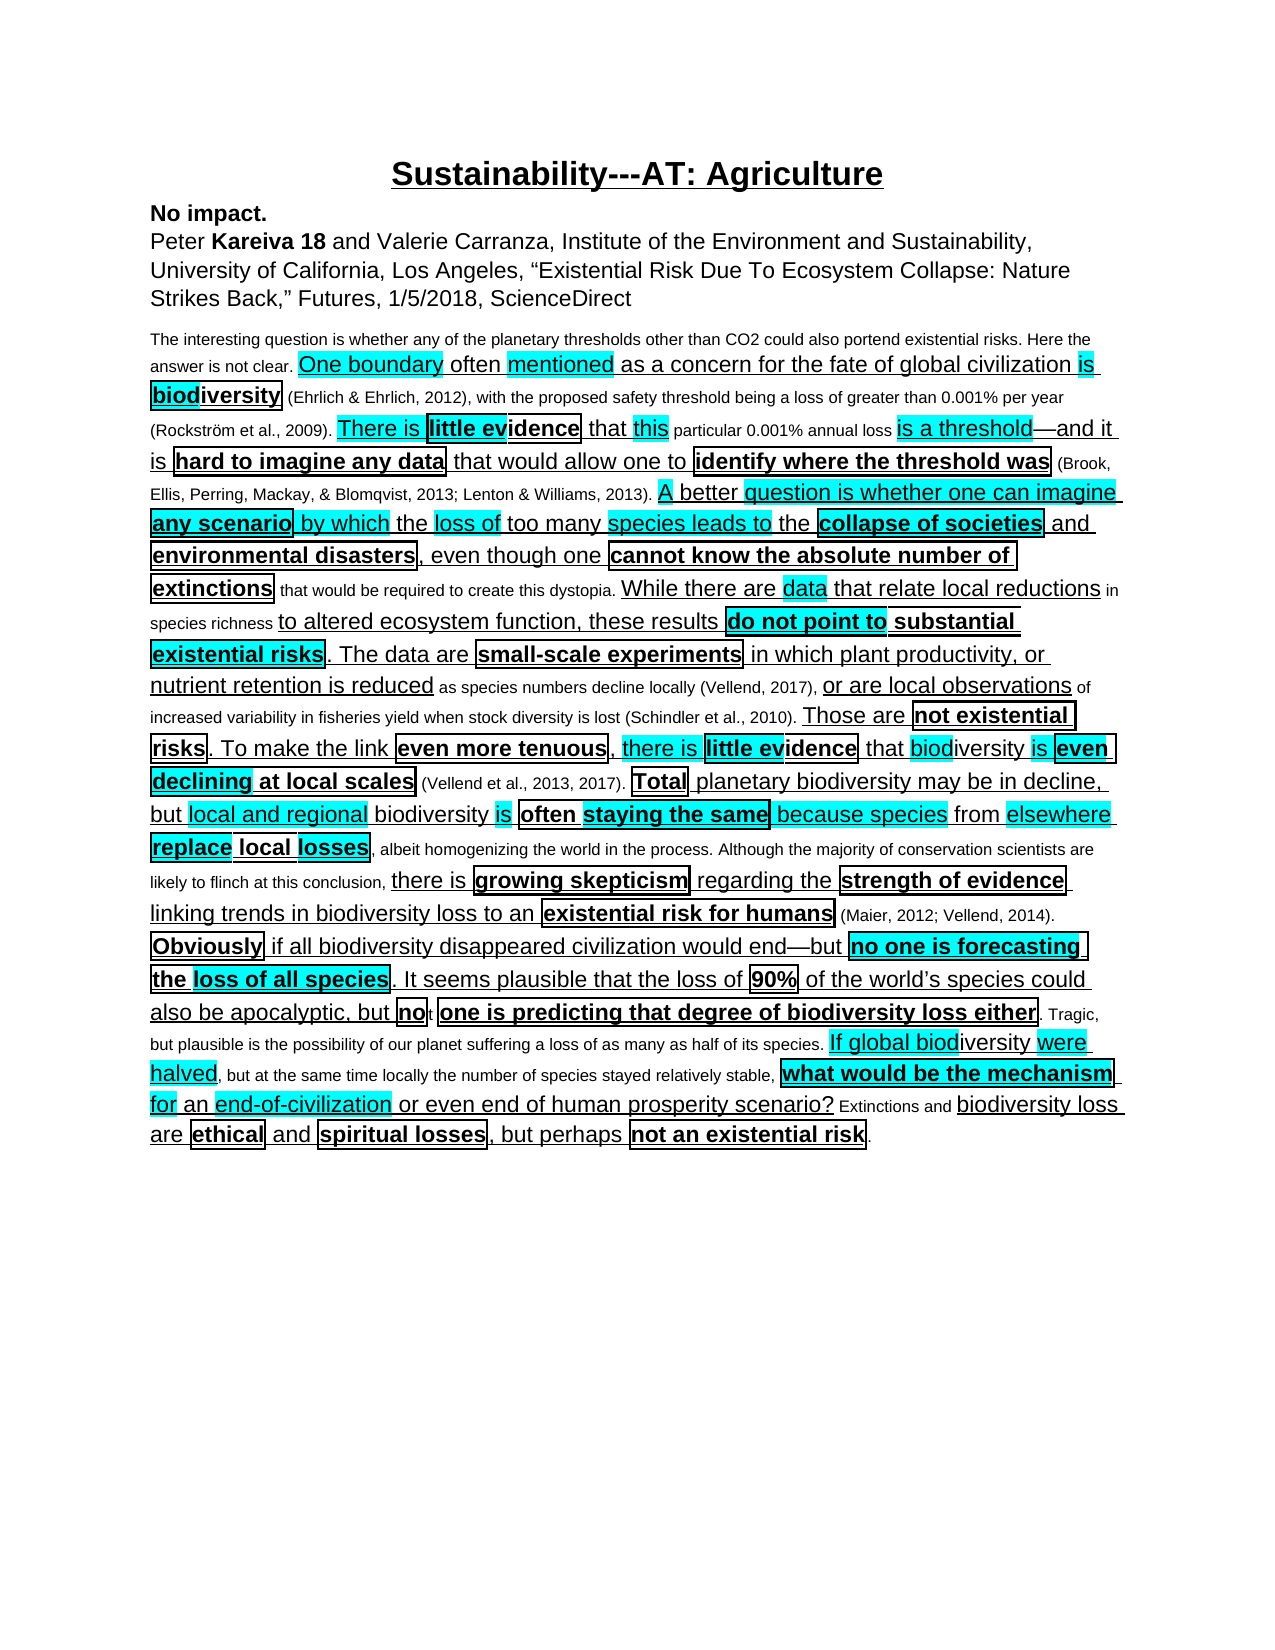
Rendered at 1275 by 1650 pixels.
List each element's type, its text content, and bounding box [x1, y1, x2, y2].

subtitle No impact. [150, 200, 1125, 226]
subtitle Sustainability---AT: Agriculture [150, 154, 1125, 193]
text The interesting question is whether any of the planetary thresholds other than CO2 could also portend existential risks. Here the answer is not clear. One boundary often mentioned as a concern for the fate of global civilization is biodiversity (Ehrlich & Ehrlich, 2012), with the proposed safety threshold being a loss of greater than 0.001% per year (Rockström et al., 2009). There is little evidence that this particular 0.001% annual loss is a threshold—and it is hard to imagine any data that would allow one to identify where the threshold was (Brook, Ellis, Perring, Mackay, & Blomqvist, 2013; Lenton & Williams, 2013). A better question is whether one can imagine any scenario by which the loss of too many species leads to the collapse of societies and environmental disasters, even though one cannot know the absolute number of extinctions that would be required to create this dystopia. While there are data that relate local reductions in species richness to altered ecosystem function, these results do not point to substantial existential risks. The data are small-scale experiments in which plant productivity, or nutrient retention is reduced as species numbers decline locally (Vellend, 2017), or are local observations of increased variability in fisheries yield when stock diversity is lost (Schindler et al., 2010). Those are not existential risks. To make the link even more tenuous, there is little evidence that biodiversity is even declining at local scales (Vellend et al., 2013, 2017). Total planetary biodiversity may be in decline, but local and regional biodiversity is often staying the same because species from elsewhere replace local losses, albeit homogenizing the world in the process. Although the majority of conservation scientists are likely to flinch at this conclusion, there is growing skepticism regarding the strength of evidence linking trends in biodiversity loss to an existential risk for humans (Maier, 2012; Vellend, 2014). Obviously if all biodiversity disappeared civilization would end—but no one is forecasting the loss of all species. It seems plausible that the loss of 90% of the world’s species could also be apocalyptic, but not one is predicting that degree of biodiversity loss either. Tragic, but plausible is the possibility of our planet suffering a loss of as many as half of its species. If global biodiversity were halved, but at the same time locally the number of species stayed relatively stable, what would be the mechanism for an end-of-civilization or even end of human prosperity scenario? Extinctions and biodiversity loss are ethical and spiritual losses, but perhaps not an existential risk. [150, 330, 1125, 1150]
text Peter Kareiva 18 and Valerie Carranza, Institute of the Environment and Sustainability, University of California, Los Angeles, “Existential Risk Due To Ecosystem Collapse: Nature Strikes Back,” Futures, 1/5/2018, ScienceDirect [150, 228, 1125, 311]
